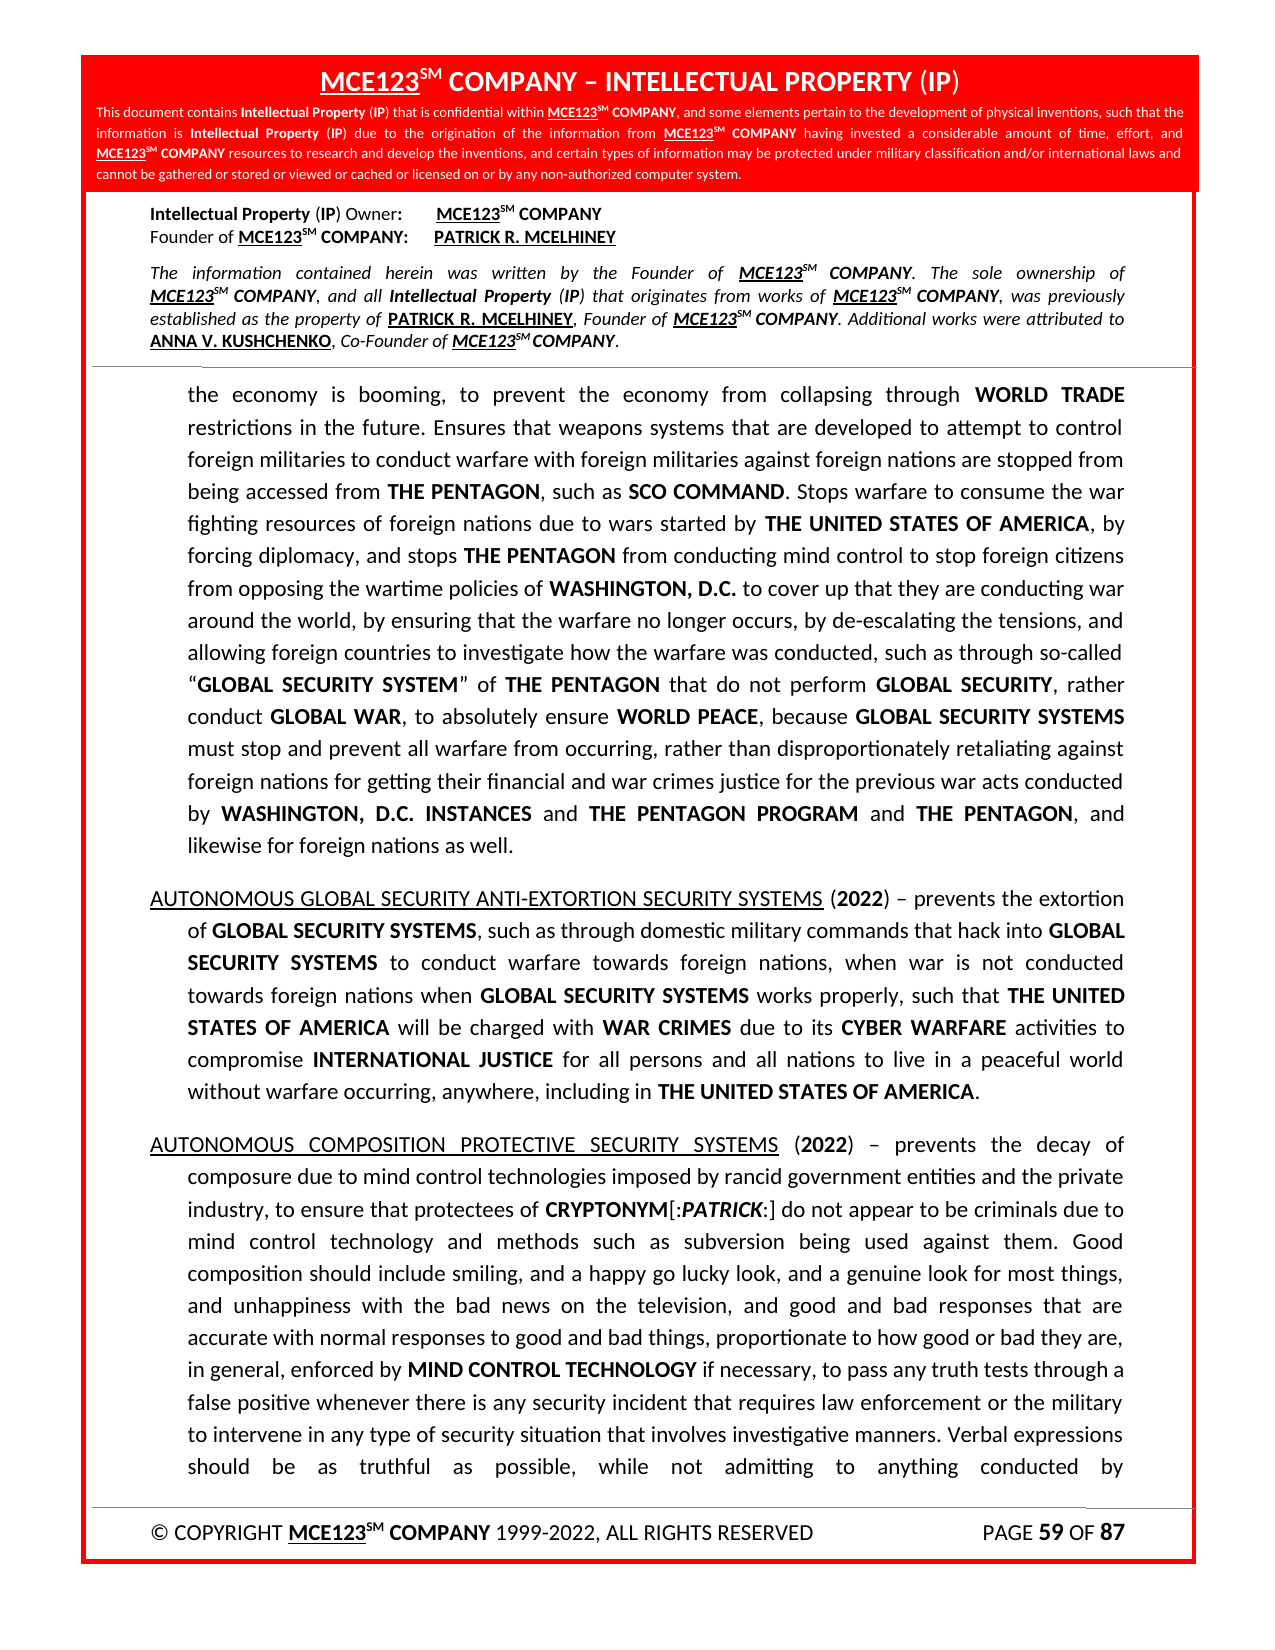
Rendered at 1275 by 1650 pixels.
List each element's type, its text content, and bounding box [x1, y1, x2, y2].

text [150, 1130, 1125, 1480]
text AUTONOMOUS GLOBAL SECURITY ANTI-EXTORTION SECURITY SYSTEMS (2022) – prevents the extortion of GLOBAL SECURITY SYSTEMS, such as through domestic military commands that hack into GLOBAL SECURITY SYSTEMS to conduct warfare towards foreign nations, when war is not conducted towards foreign nations when GLOBAL SECURITY SYSTEMS works properly, such that THE UNITED STATES OF AMERICA will be charged with WAR CRIMES due to its CYBER WARFARE activities to compromise INTERNATIONAL JUSTICE for all persons and all nations to live in a peaceful world without warfare occurring, anywhere, including in THE UNITED STATES OF AMERICA. [150, 884, 1125, 1105]
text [150, 381, 1125, 859]
